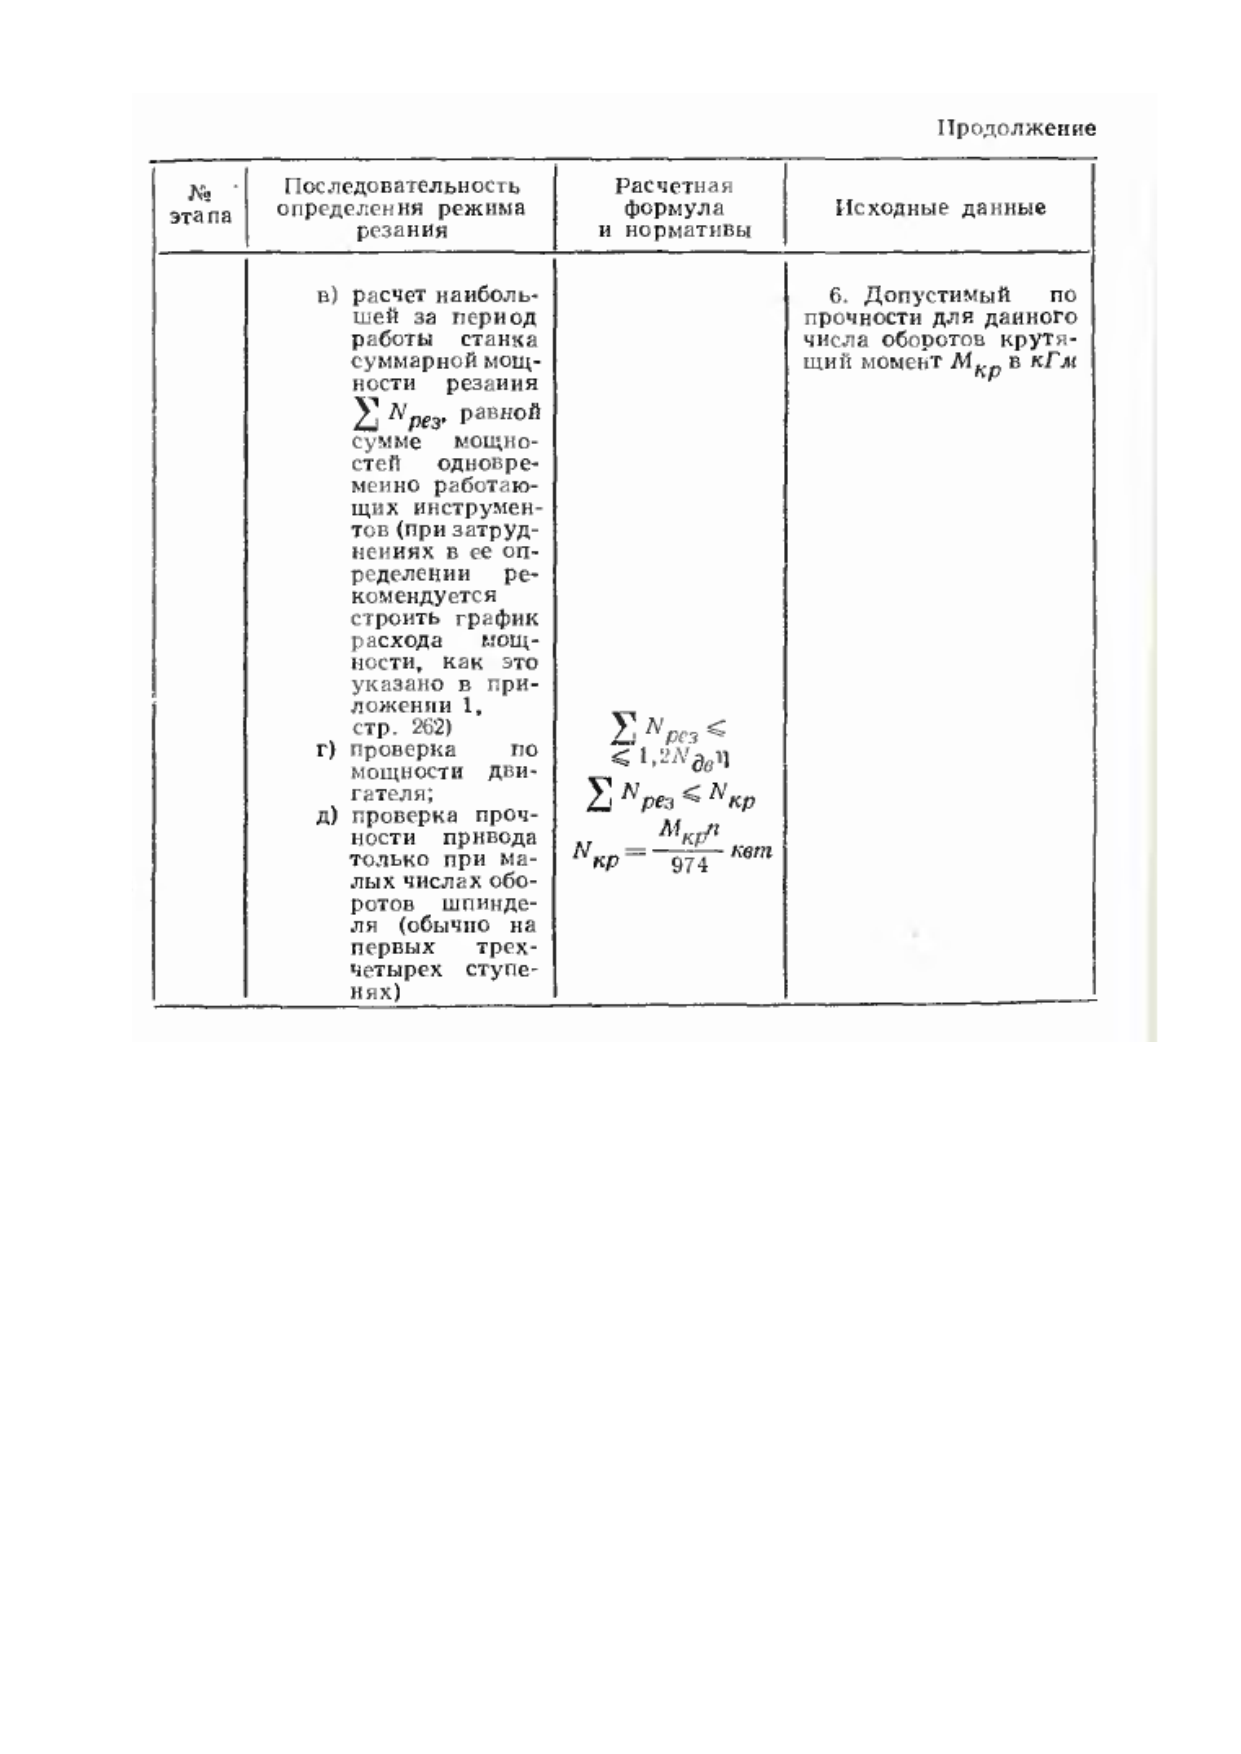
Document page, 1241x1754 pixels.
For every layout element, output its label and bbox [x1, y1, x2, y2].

picture [131, 93, 1158, 1042]
